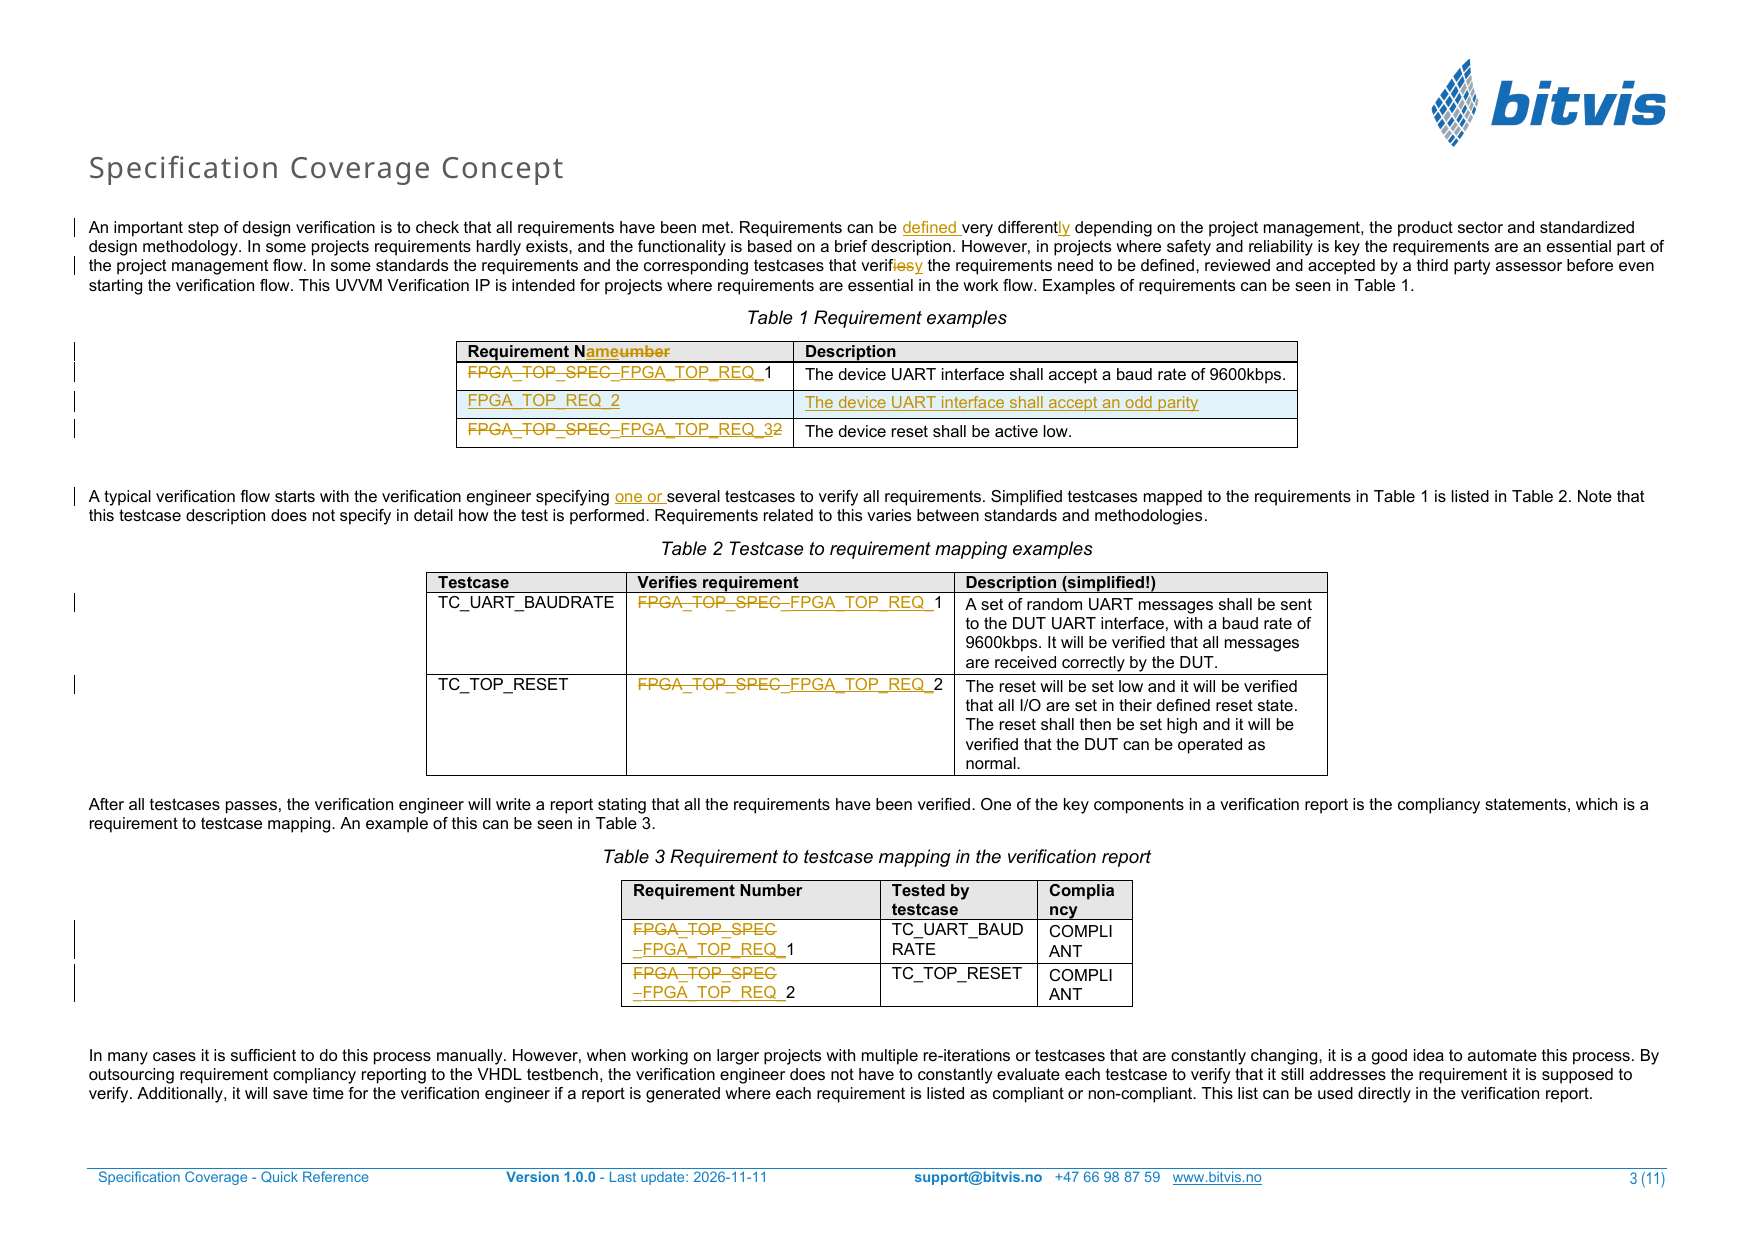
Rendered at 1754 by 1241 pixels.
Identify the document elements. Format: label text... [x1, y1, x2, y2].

table_cell 1 [627, 593, 954, 674]
table_header Description (simplified!) [955, 573, 1327, 592]
table_cell 1 [622, 920, 880, 963]
table_cell The device reset shall be active low. [794, 419, 1297, 447]
table_cell COMPLIANT [1038, 920, 1132, 963]
table_cell TC_UART_BAUDRATE [881, 920, 1037, 963]
table_cell COMPLIANT [1038, 964, 1132, 1006]
table_header Requirement N [457, 342, 793, 361]
table_header Compliancy [1038, 881, 1132, 919]
text Specification Coverage Concept [88, 147, 1665, 187]
table_header Tested by testcase [881, 881, 1037, 919]
table_cell TC_UART_BAUDRATE [427, 593, 626, 674]
table_header Testcase [427, 573, 626, 592]
picture [1431, 59, 1666, 147]
text After all testcases passes, the verification engineer will write a report stating that all the requirements have been verified. One of the key components in a verification report is the compliancy statements, which is a requirement to testcase mapping. An example of this can be seen in Table 3. [88, 795, 1665, 833]
table_cell A set of random UART messages shall be sent to the DUT UART interface, with a baud rate of 9600kbps. It will be verified that all messages are received correctly by the DUT. [955, 593, 1327, 674]
table_cell TC_TOP_RESET [427, 675, 626, 775]
table_cell 2 [622, 964, 880, 1006]
table_header Verifies requirement [627, 573, 954, 592]
text Table 1 Requirement examples [88, 307, 1665, 329]
table_cell [457, 419, 793, 447]
text In many cases it is sufficient to do this process manually. However, when working on larger projects with multiple re-iterations or testcases that are constantly changing, it is a good idea to automate this process. By outsourcing requirement compliancy reporting to the VHDL testbench, the verification engineer does not have to constantly evaluate each testcase to verify that it still addresses the requirement it is supposed to verify. Additionally, it will save time for the verification engineer if a report is generated where each requirement is listed as compliant or non-compliant. This list can be used directly in the verification report. [88, 1046, 1665, 1103]
text Table 3 Requirement to testcase mapping in the verification report [88, 846, 1665, 867]
table_cell The device UART interface shall accept a baud rate of 9600kbps. [794, 363, 1297, 390]
table_cell The reset will be set low and it will be verified that all I/O are set in their defined reset state. The reset shall then be set high and it will be verified that the DUT can be operated as normal. [955, 675, 1327, 775]
table_cell TC_TOP_RESET [881, 964, 1037, 1006]
text A typical verification flow starts with the verification engineer specifying several testcases to verify all requirements. Simplified testcases mapped to the requirements in Table 1 is listed in Table 2. Note that this testcase description does not specify in detail how the test is performed. Requirements related to this varies between standards and methodologies. [88, 487, 1665, 525]
table_cell 2 [627, 675, 954, 775]
text An important step of design verification is to check that all requirements have been met. Requirements can be very different depending on the project management, the product sector and standardized design methodology. In some projects requirements hardly exists, and the functionality is based on a brief description. However, in projects where safety and reliability is key the requirements are an essential part of the project management flow. In some standards the requirements and the corresponding testcases that verif the requirements need to be defined, reviewed and accepted by a third party assessor before even starting the verification flow. This UVVM Verification IP is intended for projects where requirements are essential in the work flow. Examples of requirements can be seen in Table 1. [88, 218, 1665, 294]
table_cell 1 [457, 363, 793, 390]
table_header Description [794, 342, 1297, 361]
table_header Requirement Number [622, 881, 880, 919]
text Table 2 Testcase to requirement mapping examples [88, 537, 1665, 559]
